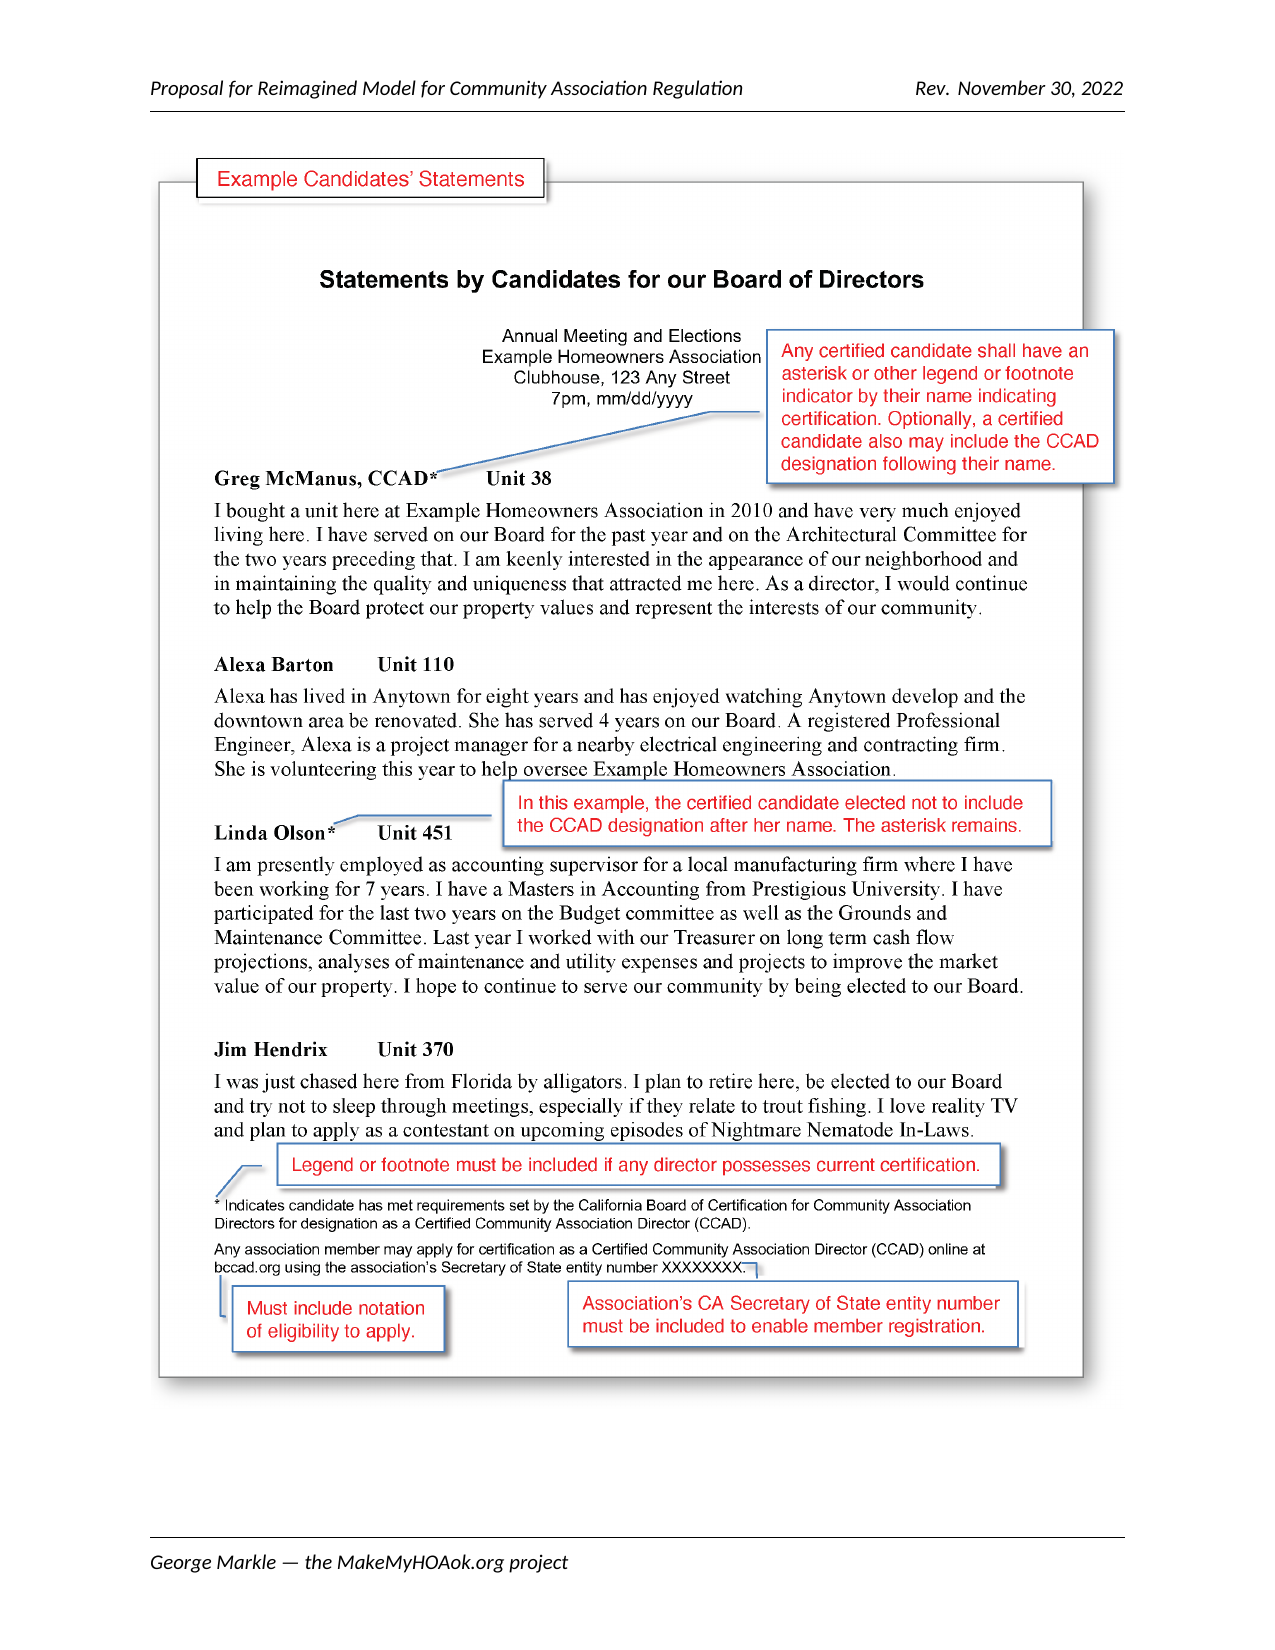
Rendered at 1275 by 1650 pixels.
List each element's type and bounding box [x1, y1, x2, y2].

picture [150, 150, 1125, 1409]
